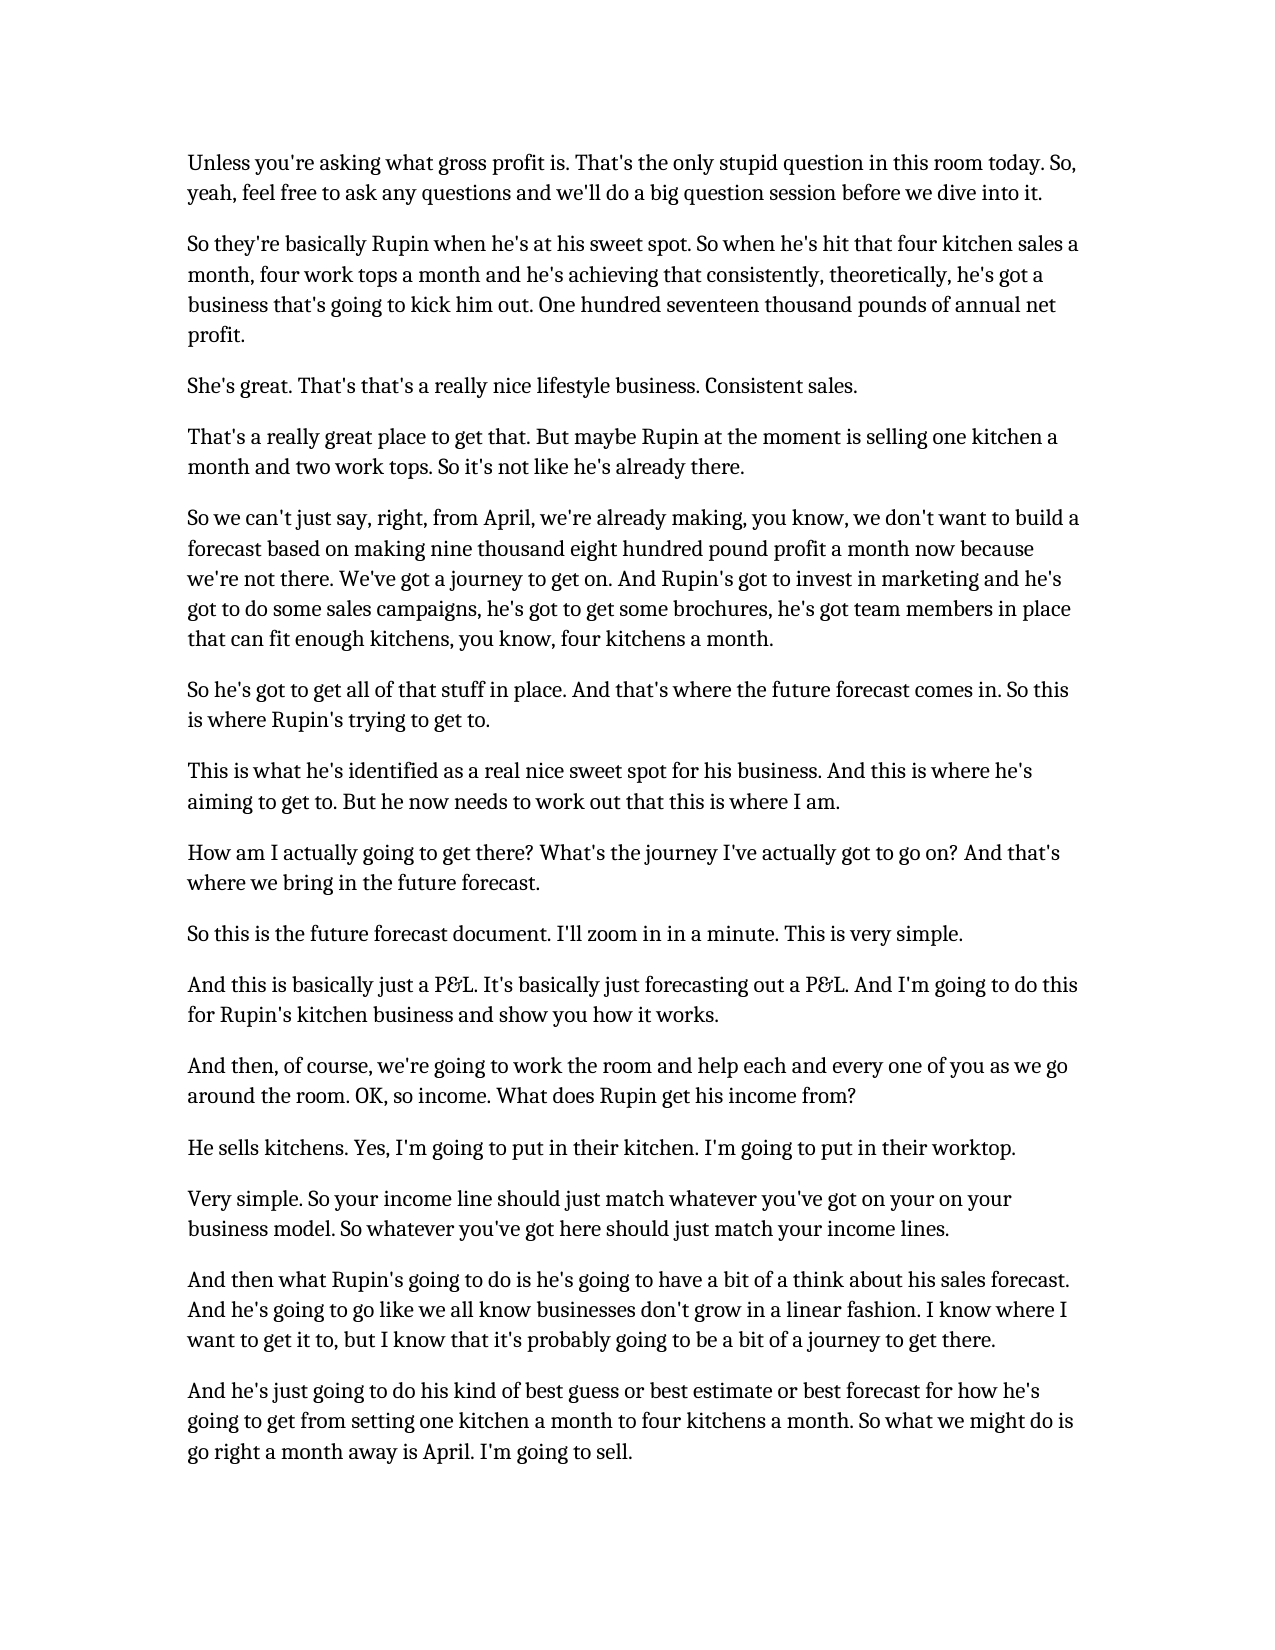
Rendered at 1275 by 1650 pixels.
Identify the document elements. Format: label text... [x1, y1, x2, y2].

text So he's got to get all of that stuff in place. And that's where the future forecast comes in. So this is where Rupin's trying to get to. [187, 677, 1087, 734]
text And then what Rupin's going to do is he's going to have a bit of a think about his sales forecast. And he's going to go like we all know businesses don't grow in a linear fashion. I know where I want to get it to, but I know that it's probably going to be a bit of a journey to get there. [187, 1267, 1087, 1353]
text How am I actually going to get there? What's the journey I've actually got to go on? And that's where we bring in the future forecast. [187, 839, 1087, 896]
text That's a really great place to get that. But maybe Rupin at the moment is selling one kitchen a month and two work tops. So it's not like he's already there. [187, 424, 1087, 481]
text He sells kitchens. Yes, I'm going to put in their kitchen. I'm going to put in their worktop. [187, 1134, 1087, 1161]
text So they're basically Rupin when he's at his sweet spot. So when he's hit that four kitchen sales a month, four work tops a month and he's achieving that consistently, theoretically, he's got a business that's going to kick him out. One hundred seventeen thousand pounds of annual net profit. [187, 231, 1087, 348]
text And he's just going to do his kind of best guess or best estimate or best forecast for how he's going to get from setting one kitchen a month to four kitchens a month. So what we might do is go right a month away is April. I'm going to sell. [187, 1378, 1087, 1465]
text And this is basically just a P&L. It's basically just forecasting out a P&L. And I'm going to do this for Rupin's kitchen business and show you how it works. [187, 972, 1087, 1028]
text This is what he's identified as a real nice sweet spot for his business. And this is where he's aiming to get to. But he now needs to work out that this is where I am. [187, 758, 1087, 815]
text Unless you're asking what gross profit is. That's the only stupid question in this room today. So, yeah, feel free to ask any questions and we'll do a big question session before we dive into it. [187, 150, 1087, 207]
text And then, of course, we're going to work the room and help each and every one of you as we go around the room. OK, so income. What does Rupin get his income from? [187, 1053, 1087, 1110]
text She's great. That's that's a really nice lifestyle business. Consistent sales. [187, 373, 1087, 399]
text So we can't just say, right, from April, we're already making, you know, we don't want to build a forecast based on making nine thousand eight hundred pound profit a month now because we're not there. We've got a journey to get on. And Rupin's got to invest in marketing and he's got to do some sales campaigns, he's got to get some brochures, he's got team members in place that can fit enough kitchens, you know, four kitchens a month. [187, 505, 1087, 652]
text Very simple. So your income line should just match whatever you've got on your on your business model. So whatever you've got here should just match your income lines. [187, 1185, 1087, 1242]
text So this is the future forecast document. I'll zoom in in a minute. This is very simple. [187, 921, 1087, 947]
